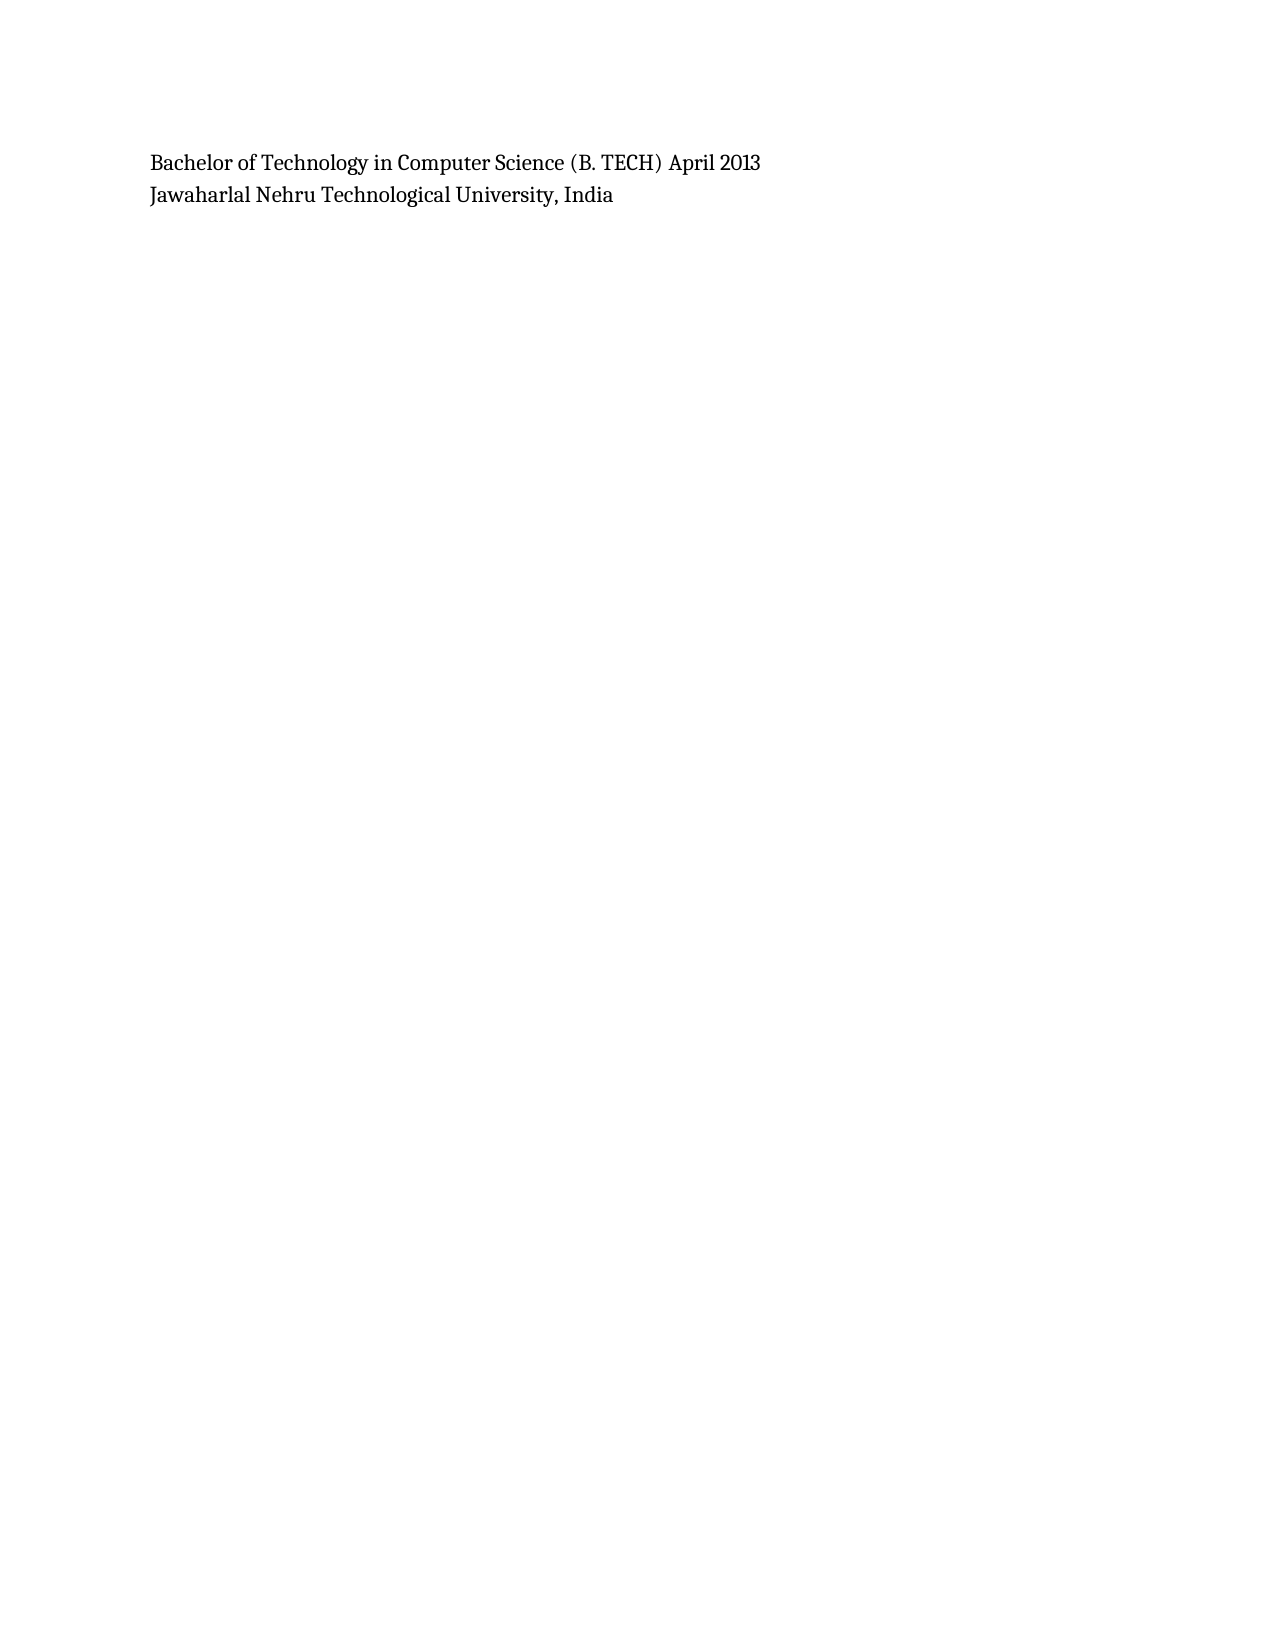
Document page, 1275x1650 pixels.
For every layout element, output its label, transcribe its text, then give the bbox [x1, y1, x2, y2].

text Bachelor of Technology in Computer Science (B. TECH) April 2013 [150, 150, 1228, 176]
text Jawaharlal Nehru Technological University, India [150, 181, 1228, 208]
